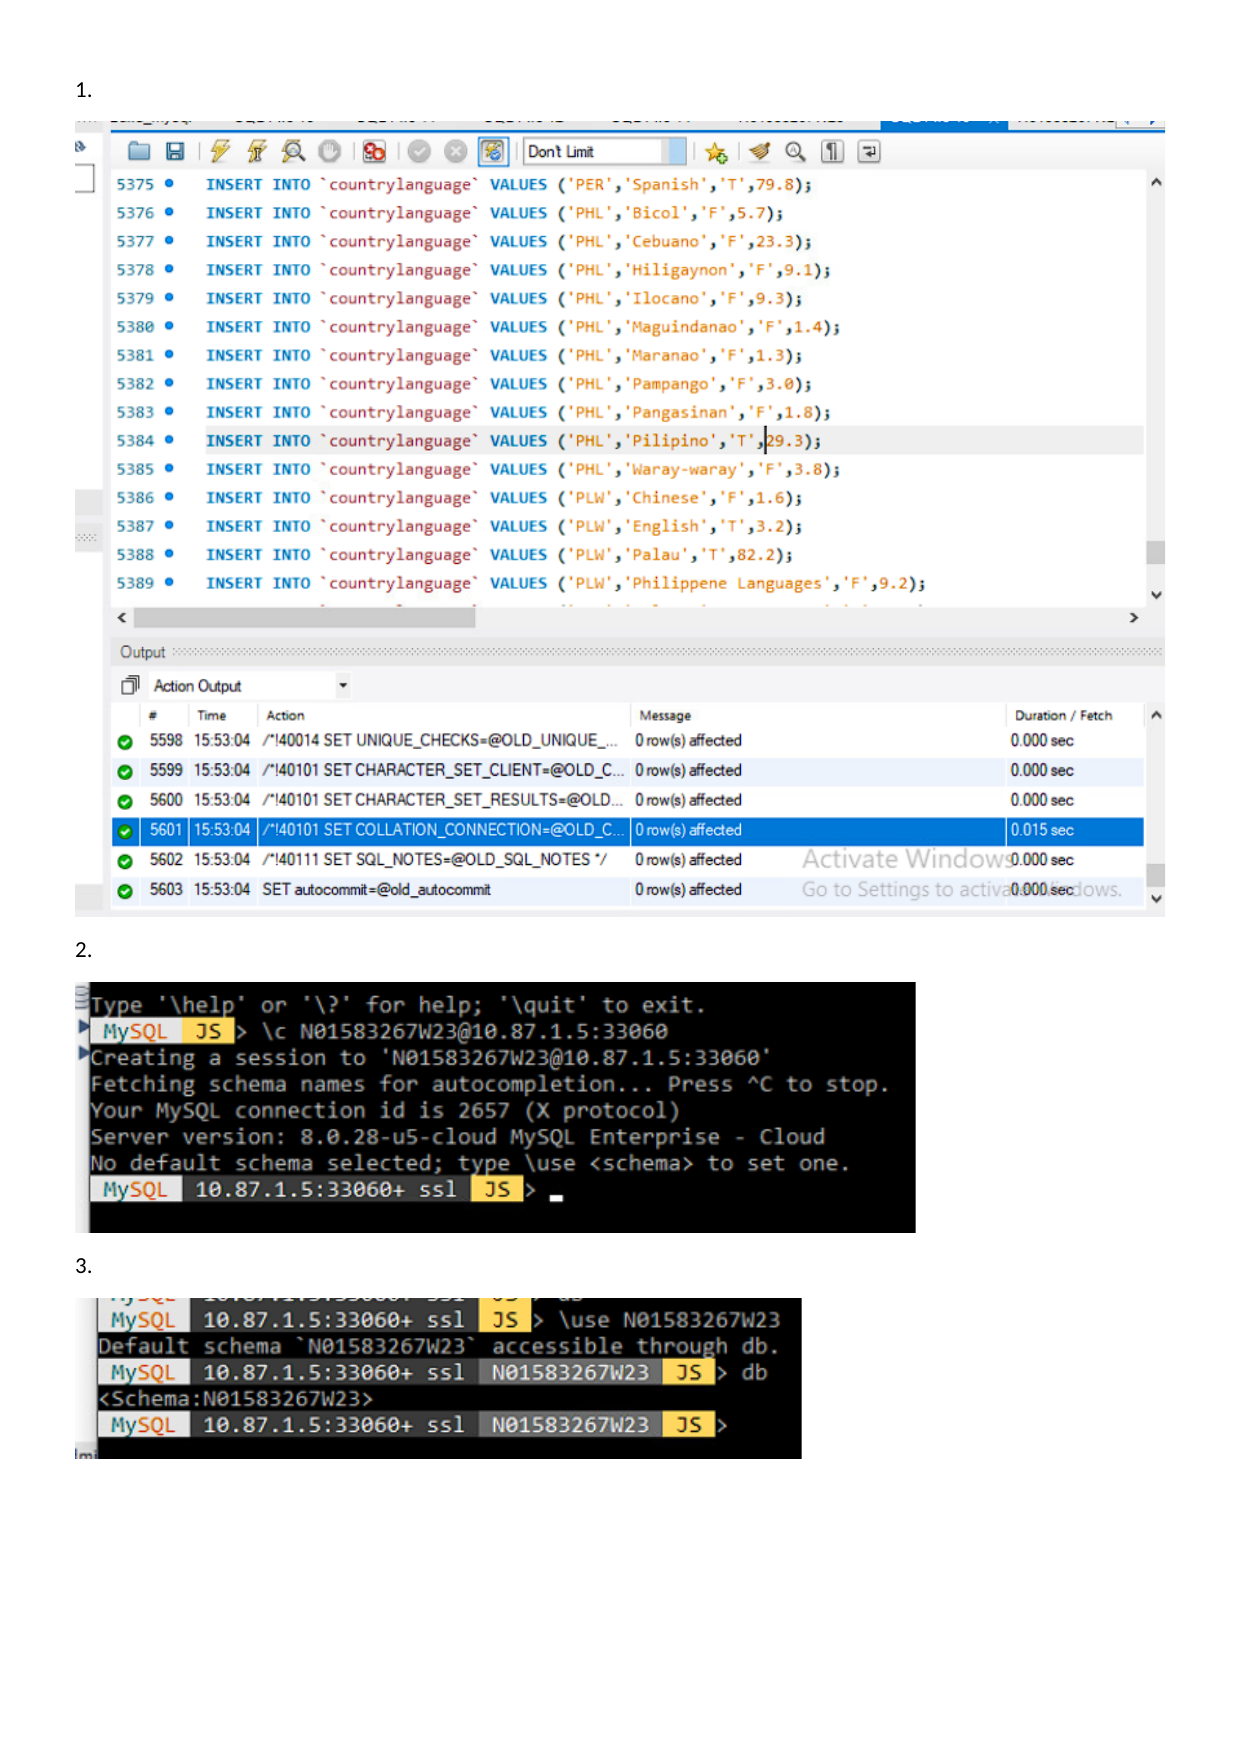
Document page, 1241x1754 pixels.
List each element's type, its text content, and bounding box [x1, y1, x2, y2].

picture [75, 1298, 802, 1459]
picture [75, 982, 916, 1233]
picture [75, 121, 1166, 917]
text 1. [75, 75, 1165, 103]
text 2. [75, 936, 1165, 963]
text 3. [75, 1251, 1165, 1279]
